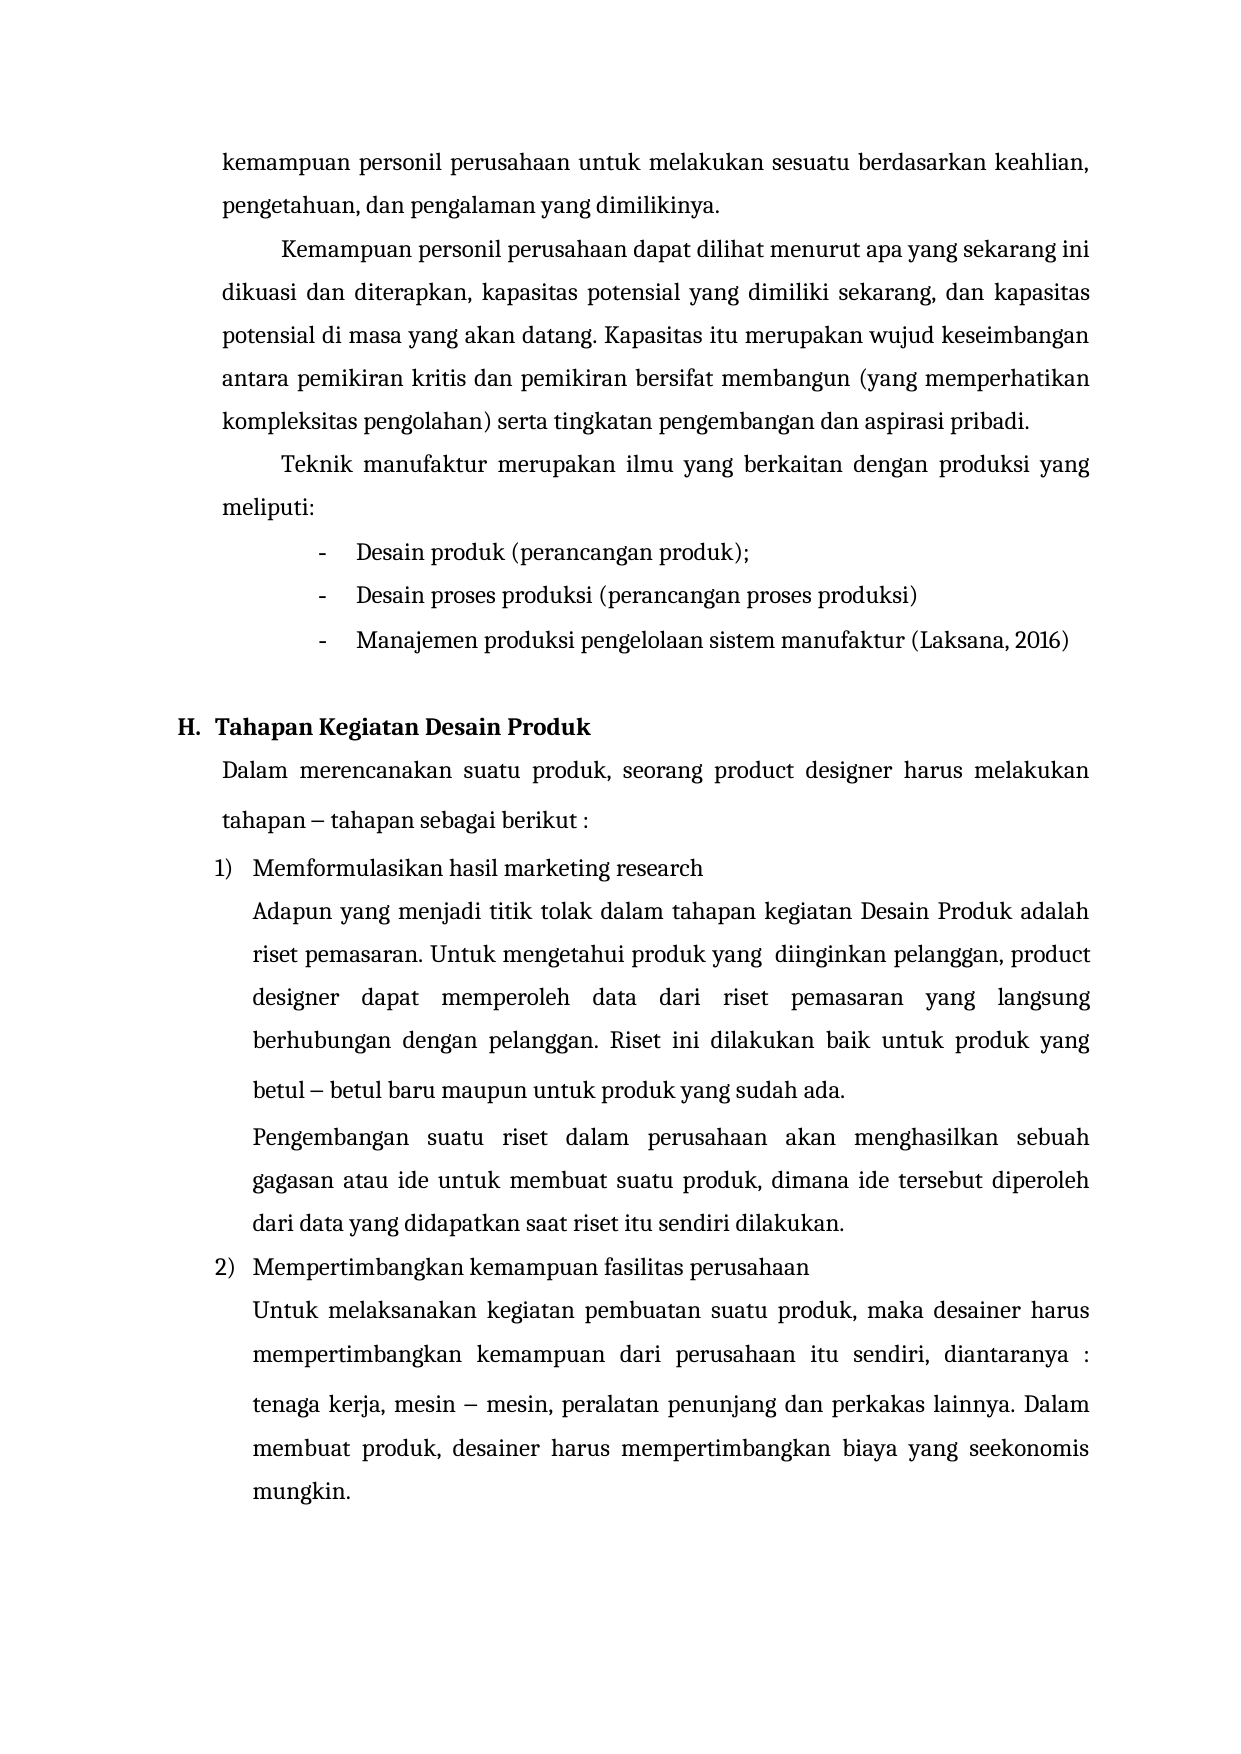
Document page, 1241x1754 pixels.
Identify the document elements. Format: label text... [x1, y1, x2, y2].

text Kemampuan personil perusahaan dapat dilihat menurut apa yang sekarang ini dikuasi dan diterapkan, kapasitas potensial yang dimiliki sekarang, dan kapasitas potensial di masa yang akan datang. Kapasitas itu merupakan wujud keseimbangan antara pemikiran kritis dan pemikiran bersifat membangun (yang memperhatikan kompleksitas pengolahan) serta tingkatan pengembangan dan aspirasi pribadi. [222, 234, 1091, 436]
text Pengembangan suatu riset dalam perusahaan akan menghasilkan sebuah gagasan atau ide untuk membuat suatu produk, dimana ide tersebut diperoleh dari data yang didapatkan saat riset itu sendiri dilakukan. [252, 1123, 1090, 1238]
text Untuk melaksanakan kegiatan pembuatan suatu produk, maka desainer harus mempertimbangkan kemampuan dari perusahaan itu sendiri, diantaranya : tenaga kerja, mesin – mesin, peralatan penunjang dan perkakas lainnya. Dalam membuat produk, desainer harus mempertimbangkan biaya yang seekonomis mungkin. [252, 1296, 1090, 1506]
text Dalam merencanakan suatu produk, seorang product designer harus melakukan tahapan – tahapan sebagai berikut : [222, 756, 1090, 836]
list Desain proses produksi (perancangan proses produksi) [318, 581, 1240, 610]
text kemampuan personil perusahaan untuk melakukan sesuatu berdasarkan keahlian, pengetahuan, dan pengalaman yang dimilikinya. [222, 148, 1090, 220]
text Adapun yang menjadi titik tolak dalam tahapan kegiatan Desain Produk adalah riset pemasaran. Untuk mengetahui produk yang diinginkan pelanggan, product designer dapat memperoleh data dari riset pemasaran yang langsung berhubungan dengan pelanggan. Riset ini dilakukan baik untuk produk yang betul – betul baru maupun untuk produk yang sudah ada. [252, 897, 1091, 1106]
text Teknik manufaktur merupakan ilmu yang berkaitan dengan produksi yang meliputi: [222, 450, 1090, 522]
list Desain produk (perancangan produk); [318, 537, 1240, 566]
list Memformulasikan hasil marketing research [215, 853, 1240, 882]
subtitle Tahapan Kegiatan Desain Produk [177, 712, 1240, 741]
list Manajemen produksi pengelolaan sistem manufaktur (Laksana, 2016) [318, 625, 1091, 654]
list Mempertimbangkan kemampuan fasilitas perusahaan [215, 1252, 1240, 1282]
